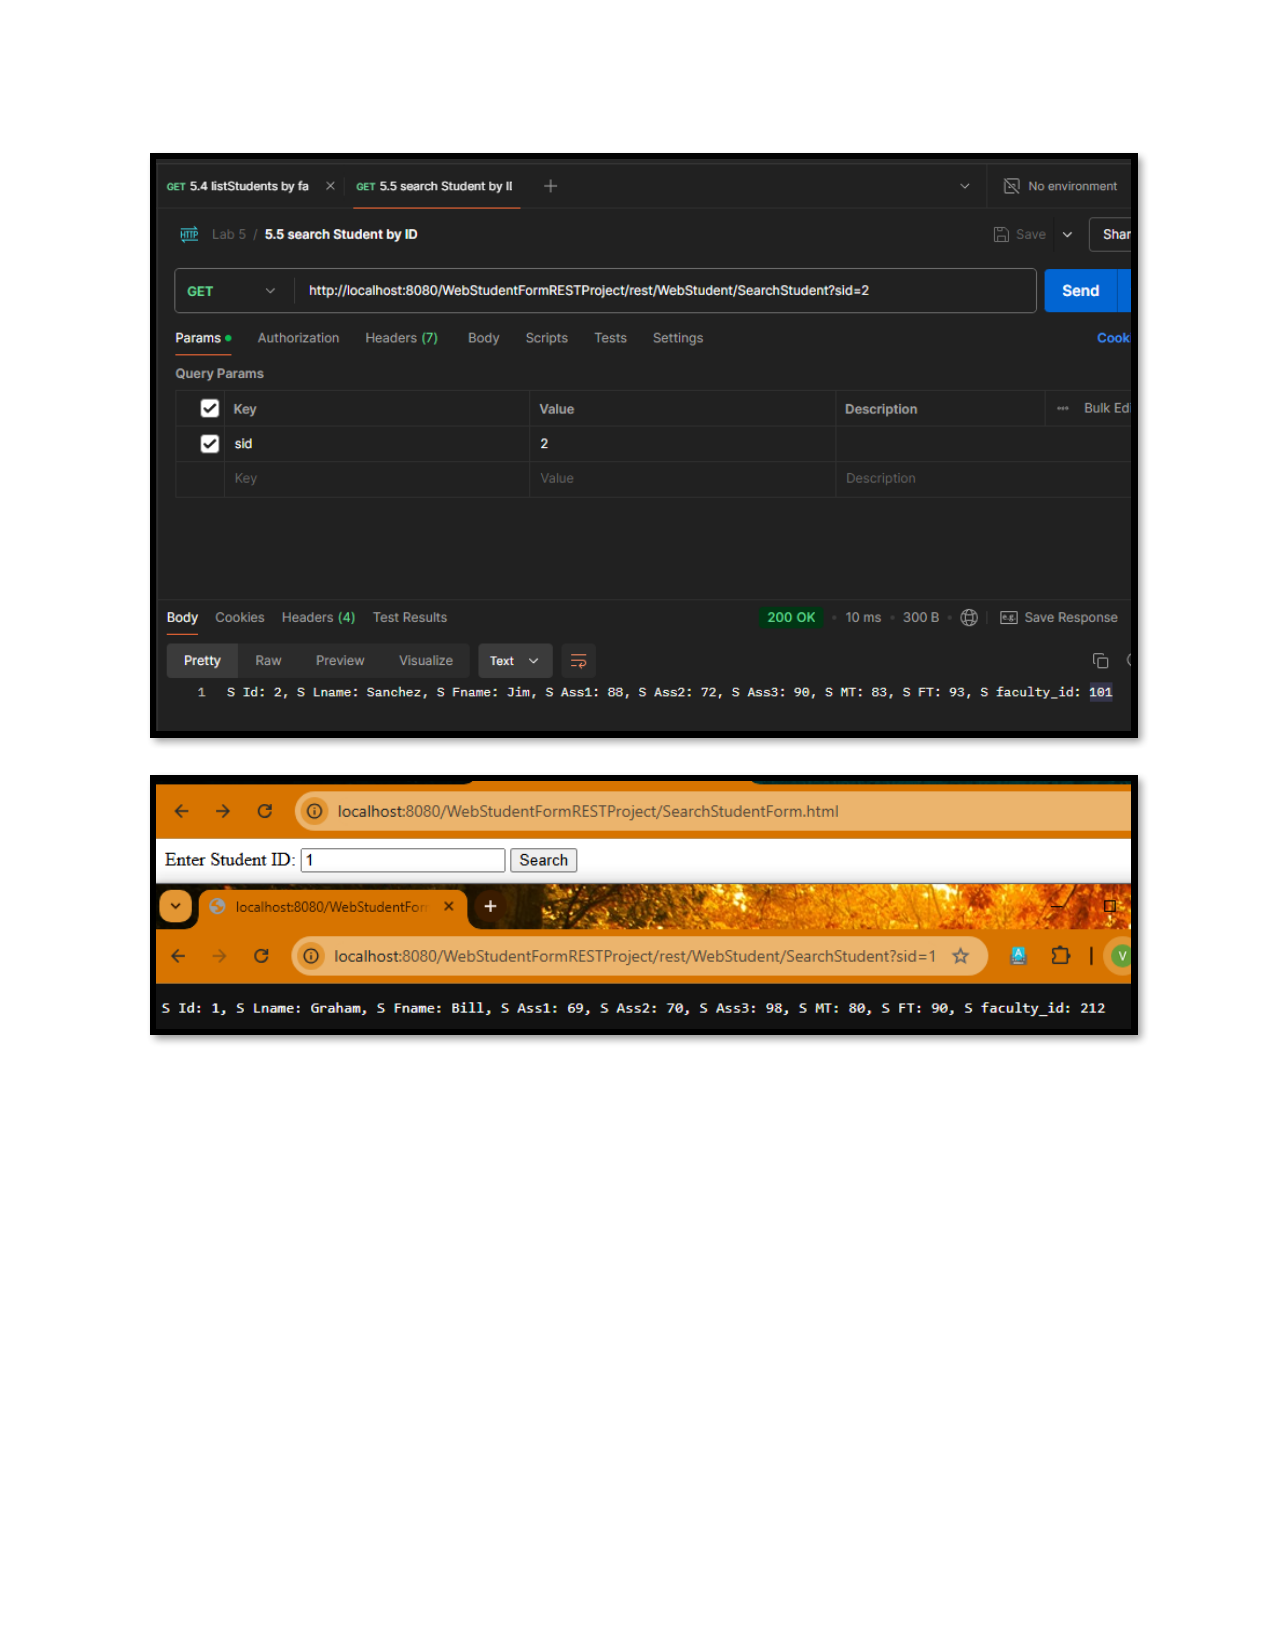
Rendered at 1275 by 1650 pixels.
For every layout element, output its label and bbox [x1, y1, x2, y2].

picture [156, 159, 1131, 731]
picture [156, 781, 1131, 1029]
